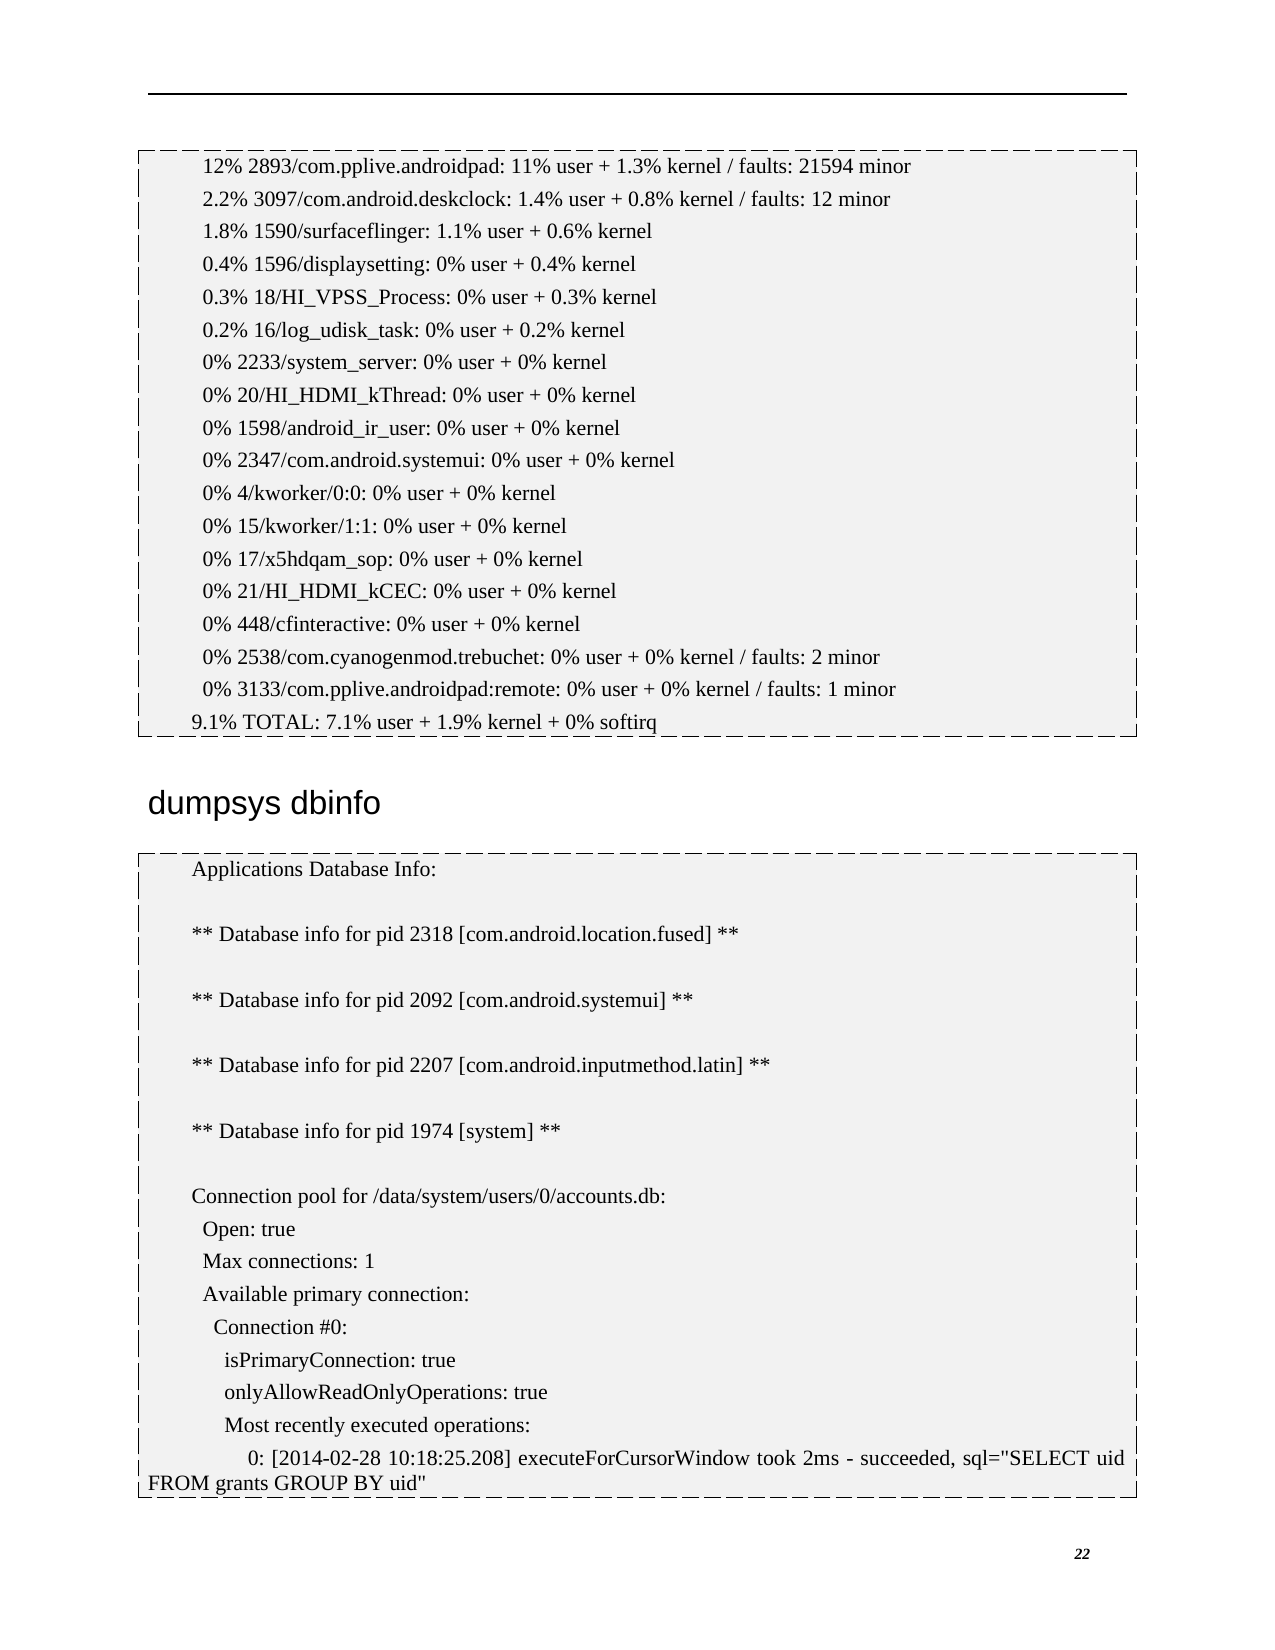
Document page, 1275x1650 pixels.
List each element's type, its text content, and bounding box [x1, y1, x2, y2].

text 0: [2014-02-28 10:18:25.208] executeForCursorWindow took 2ms - succeeded, sql="SELECT uid FROM grants GROUP BY uid" [138, 1442, 1137, 1498]
text 9.1% TOTAL: 7.1% user + 1.9% kernel + 0% softirq [138, 706, 1137, 737]
text 2.2% 3097/com.android.deskclock: 1.4% user + 0.8% kernel / faults: 12 minor [138, 183, 1137, 211]
text 0% 2347/com.android.systemui: 0% user + 0% kernel [138, 444, 1137, 473]
text Available primary connection: [138, 1278, 1137, 1306]
text 0% 20/HI_HDMI_kThread: 0% user + 0% kernel [138, 379, 1137, 407]
text 0% 21/HI_HDMI_kCEC: 0% user + 0% kernel [138, 575, 1137, 603]
text Applications Database Info: [138, 853, 1137, 881]
text Max connections: 1 [138, 1245, 1137, 1274]
subtitle dumpsys dbinfo [148, 783, 1127, 821]
text ** Database info for pid 2318 [com.android.location.fused] ** [138, 918, 1137, 947]
text 1.8% 1590/surfaceflinger: 1.1% user + 0.6% kernel [138, 215, 1137, 244]
text 0% 3133/com.pplive.androidpad:remote: 0% user + 0% kernel / faults: 1 minor [138, 673, 1137, 702]
text Most recently executed operations: [138, 1409, 1137, 1437]
text 0% 15/kworker/1:1: 0% user + 0% kernel [138, 510, 1137, 538]
text 0.4% 1596/displaysetting: 0% user + 0.4% kernel [138, 248, 1137, 276]
text 0% 2538/com.cyanogenmod.trebuchet: 0% user + 0% kernel / faults: 2 minor [138, 641, 1137, 669]
text 0% 17/x5hdqam_sop: 0% user + 0% kernel [138, 542, 1137, 571]
text Connection pool for /data/system/users/0/accounts.db: [138, 1180, 1137, 1208]
text 12% 2893/com.pplive.androidpad: 11% user + 1.3% kernel / faults: 21594 minor [138, 150, 1137, 178]
text onlyAllowReadOnlyOperations: true [138, 1376, 1137, 1404]
text isPrimaryConnection: true [138, 1343, 1137, 1372]
text 0% 1598/android_ir_user: 0% user + 0% kernel [138, 412, 1137, 440]
text ** Database info for pid 2092 [com.android.systemui] ** [138, 984, 1137, 1012]
text Open: true [138, 1213, 1137, 1241]
text 0% 2233/system_server: 0% user + 0% kernel [138, 346, 1137, 374]
text 0.3% 18/HI_VPSS_Process: 0% user + 0.3% kernel [138, 281, 1137, 309]
text ** Database info for pid 2207 [com.android.inputmethod.latin] ** [138, 1049, 1137, 1077]
text 0% 448/cfinteractive: 0% user + 0% kernel [138, 608, 1137, 636]
text 0.2% 16/log_udisk_task: 0% user + 0.2% kernel [138, 313, 1137, 342]
text Connection #0: [138, 1311, 1137, 1339]
text 0% 4/kworker/0:0: 0% user + 0% kernel [138, 477, 1137, 505]
text ** Database info for pid 1974 [system] ** [138, 1114, 1137, 1143]
